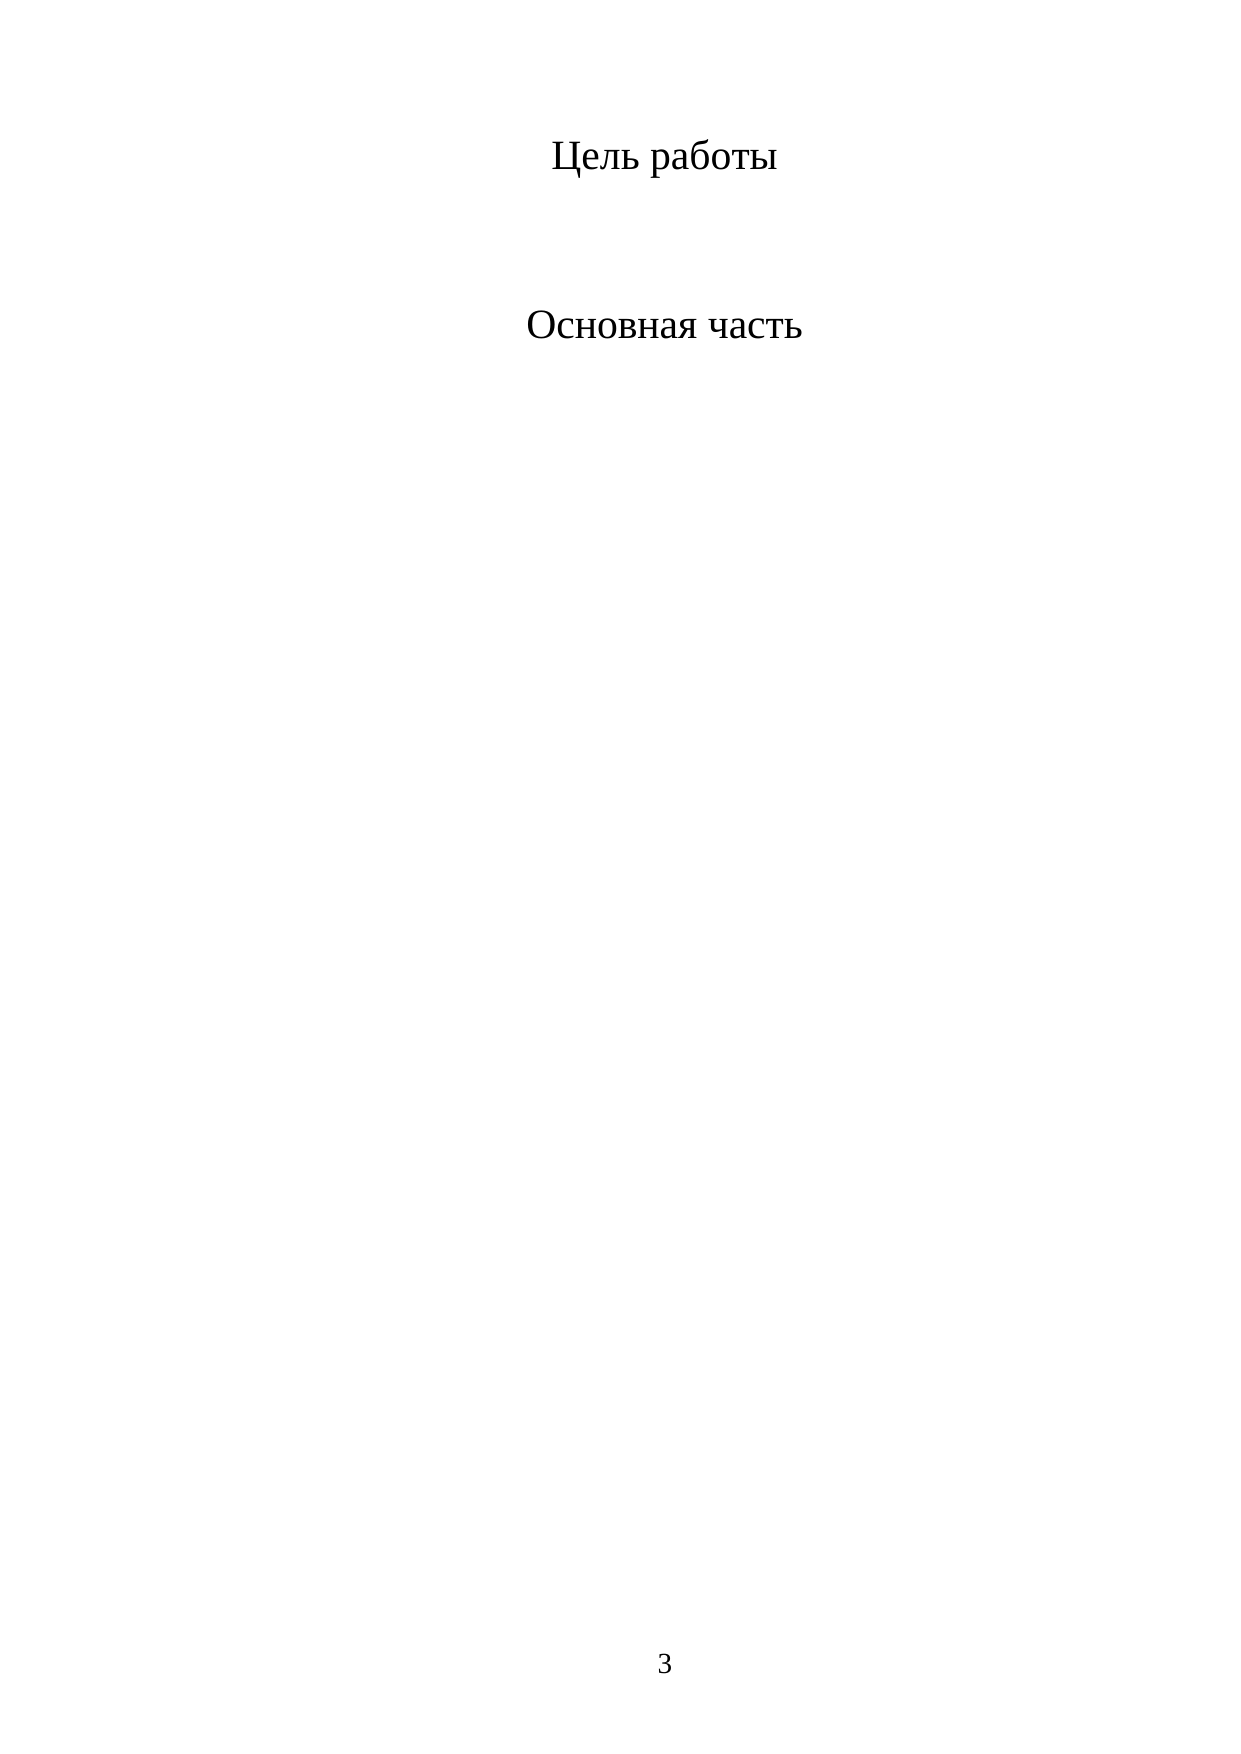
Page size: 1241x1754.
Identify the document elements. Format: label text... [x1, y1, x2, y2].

subtitle Основная часть [177, 299, 1152, 347]
subtitle Цель работы [177, 131, 1152, 178]
